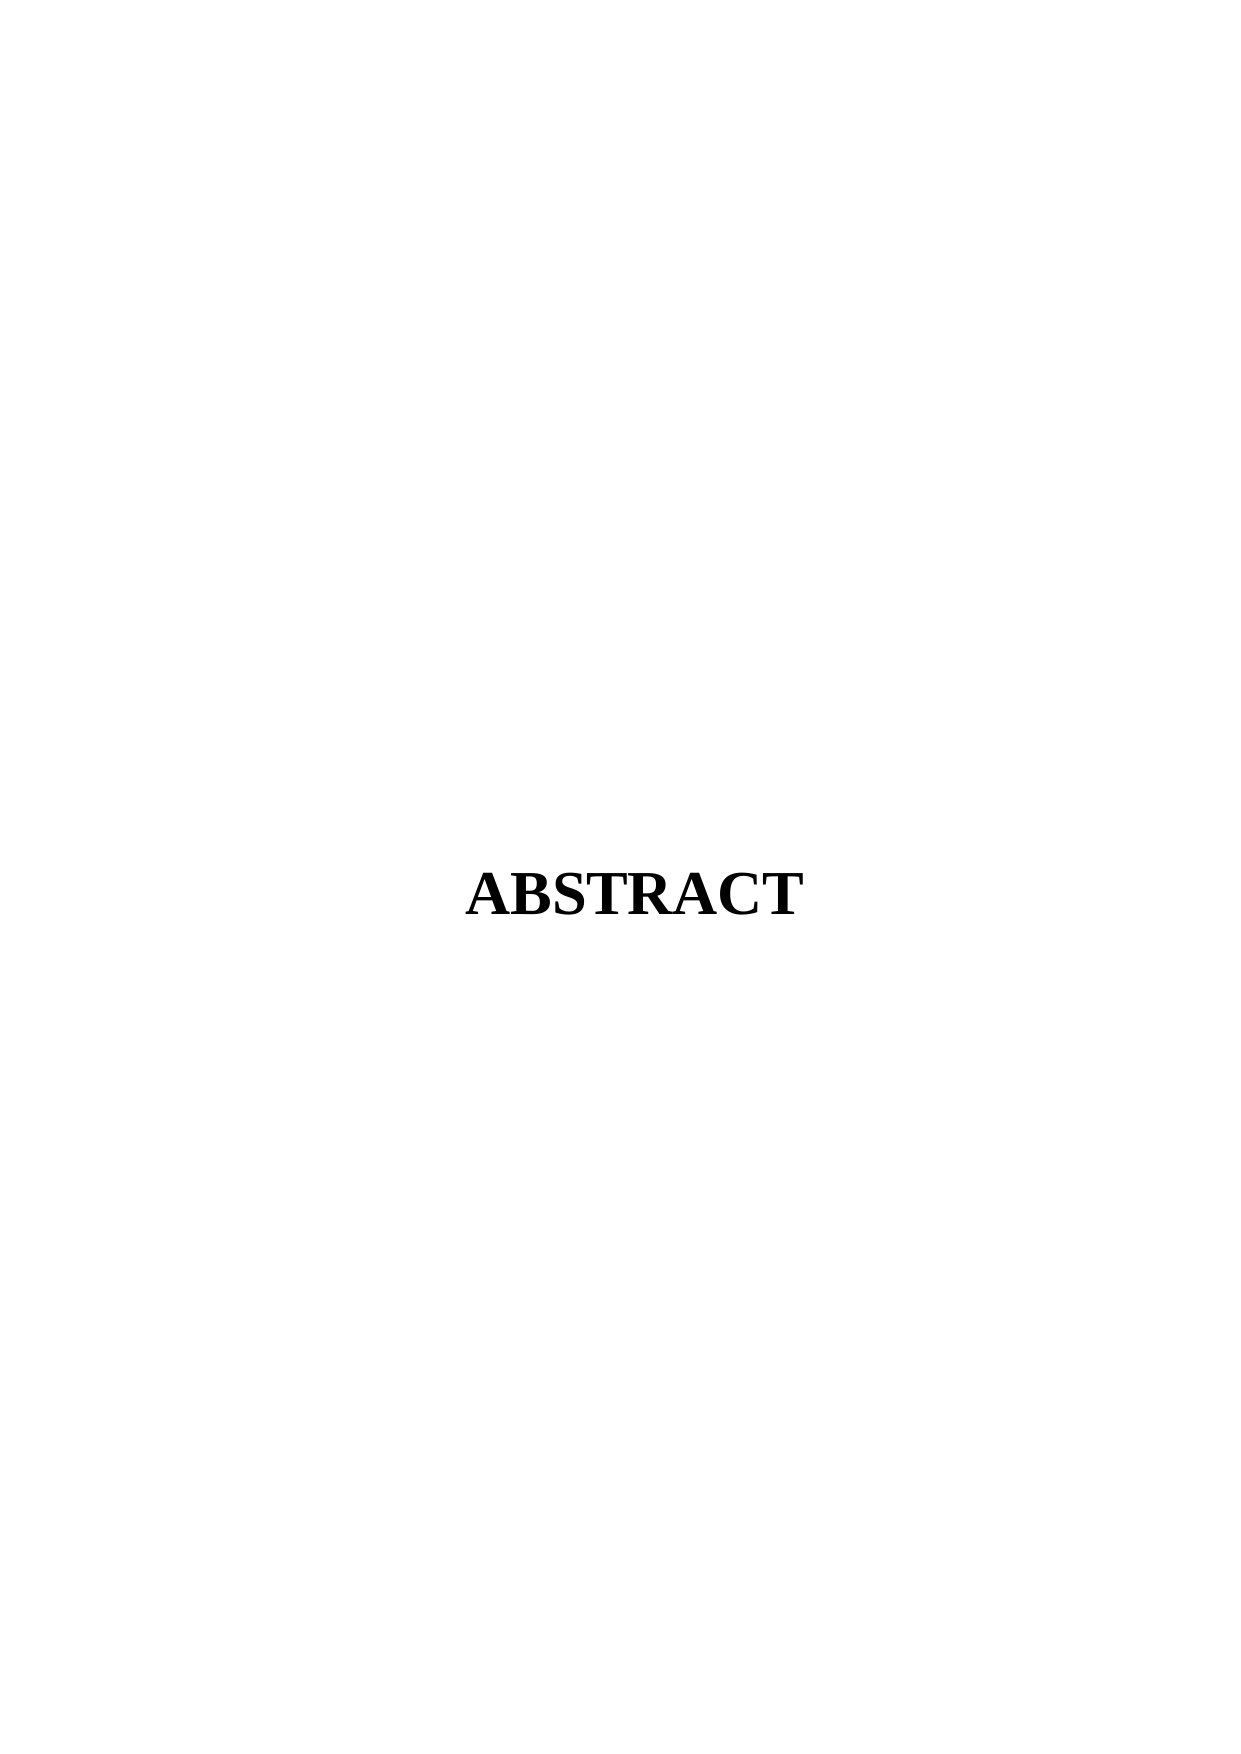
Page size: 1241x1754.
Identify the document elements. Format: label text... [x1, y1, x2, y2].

text ABSTRACT [88, 856, 1181, 928]
